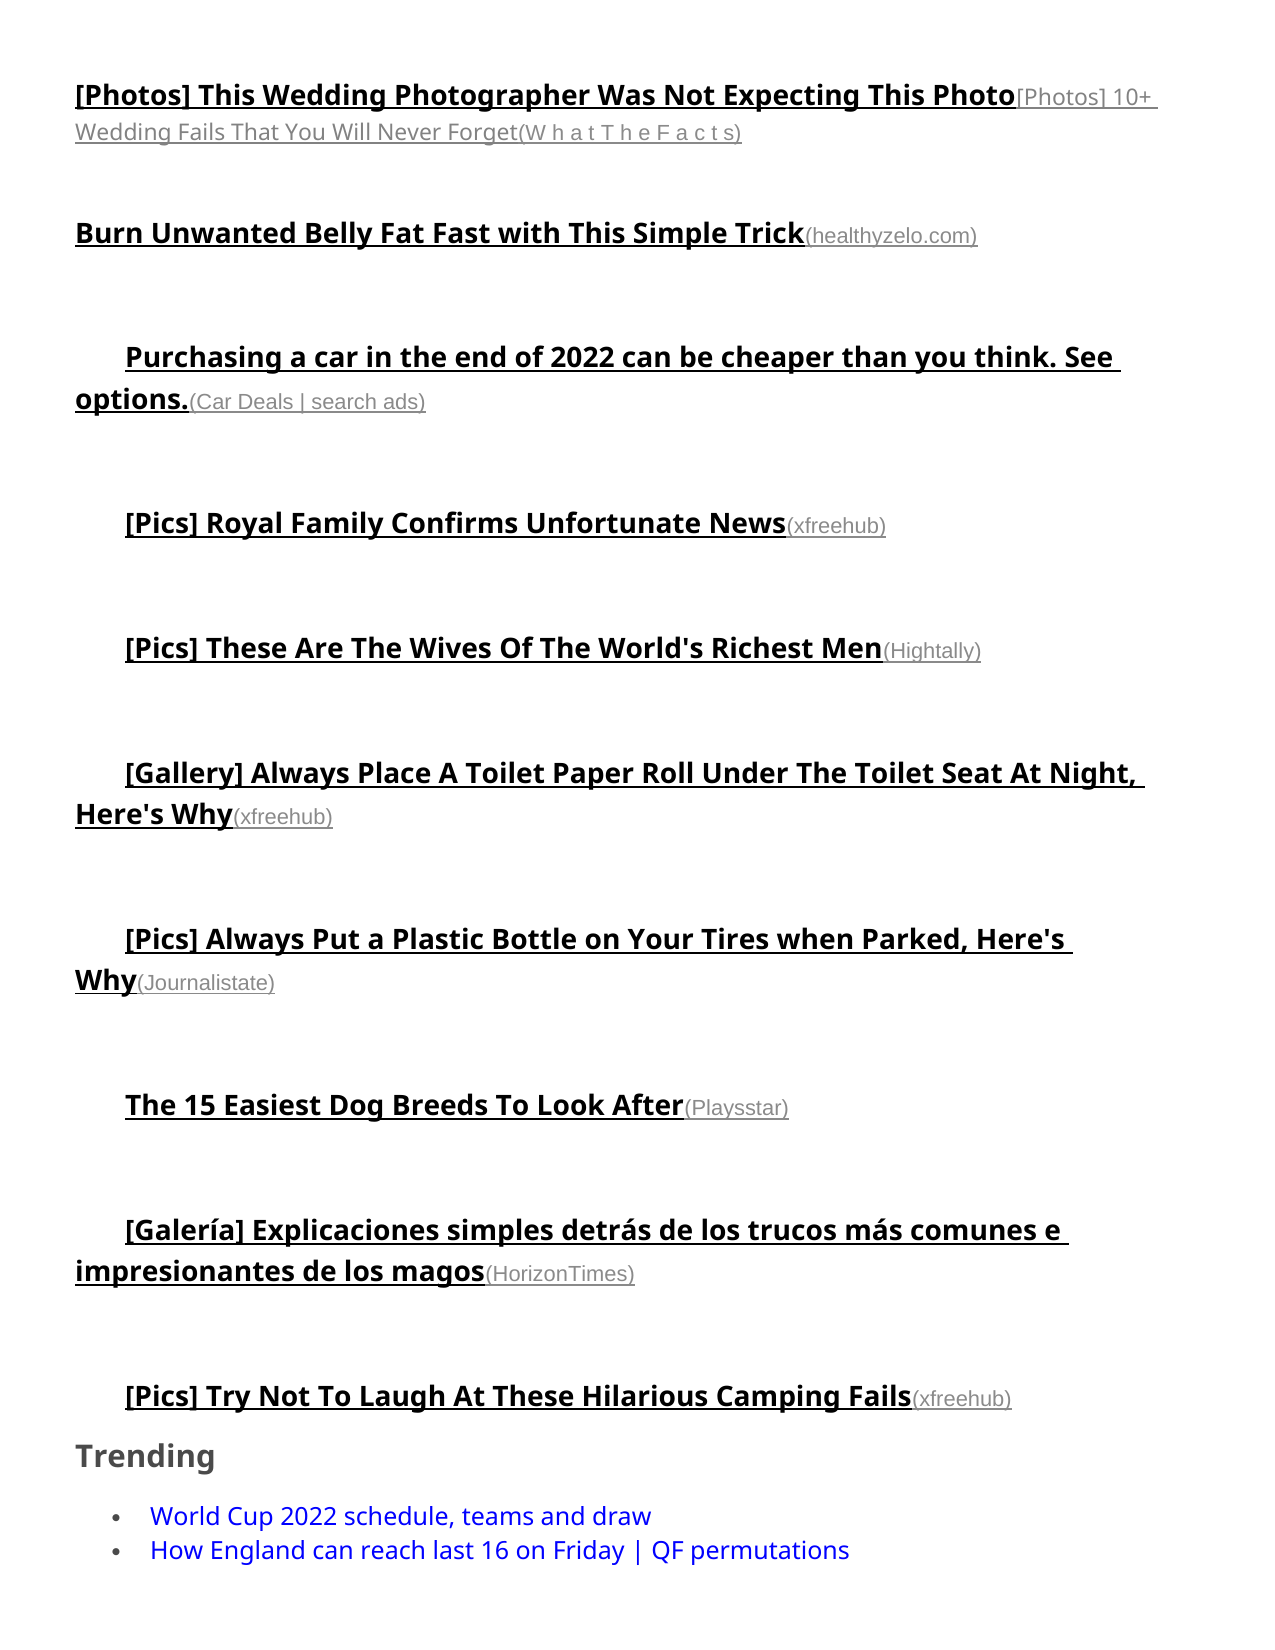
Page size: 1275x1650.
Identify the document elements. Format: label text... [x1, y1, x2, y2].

text [Pics] Try Not To Laugh At These Hilarious Camping Fails(xfreehub) [75, 1356, 1200, 1414]
text [Pics] Always Put a Plastic Bottle on Your Tires when Parked, Here's Why(Journalistate) [75, 899, 1200, 999]
text [Galería] Explicaciones simples detrás de los trucos más comunes e impresionantes de los magos(HorizonTimes) [75, 1190, 1200, 1290]
text Purchasing a car in the end of 2022 can be cheaper than you think. See options.(Car Deals | search ads) [75, 318, 1200, 417]
text [Gallery] Always Place A Toilet Paper Roll Under The Toilet Seat At Night, Here's Why(xfreehub) [75, 733, 1200, 833]
list How England can reach last 16 on Friday | QF permutations [112, 1533, 1200, 1567]
text [Pics] Royal Family Confirms Unfortunate News(xfreehub) [75, 484, 1200, 542]
text [Photos] This Wedding Photographer Was Not Expecting This Photo[Photos] 10+ Wedding Fails That You Will Never Forget(W h a t T h e F a c t s) [75, 75, 1200, 147]
subtitle Trending [75, 1434, 1200, 1477]
text [Pics] These Are The Wives Of The World's Richest Men(Hightally) [75, 609, 1200, 667]
text The 15 Easiest Dog Breeds To Look After(Playsstar) [75, 1066, 1200, 1124]
list World Cup 2022 schedule, teams and draw [112, 1499, 1200, 1533]
text Burn Unwanted Belly Fat Fast with This Simple Trick(healthyzelo.com) [75, 213, 1200, 251]
